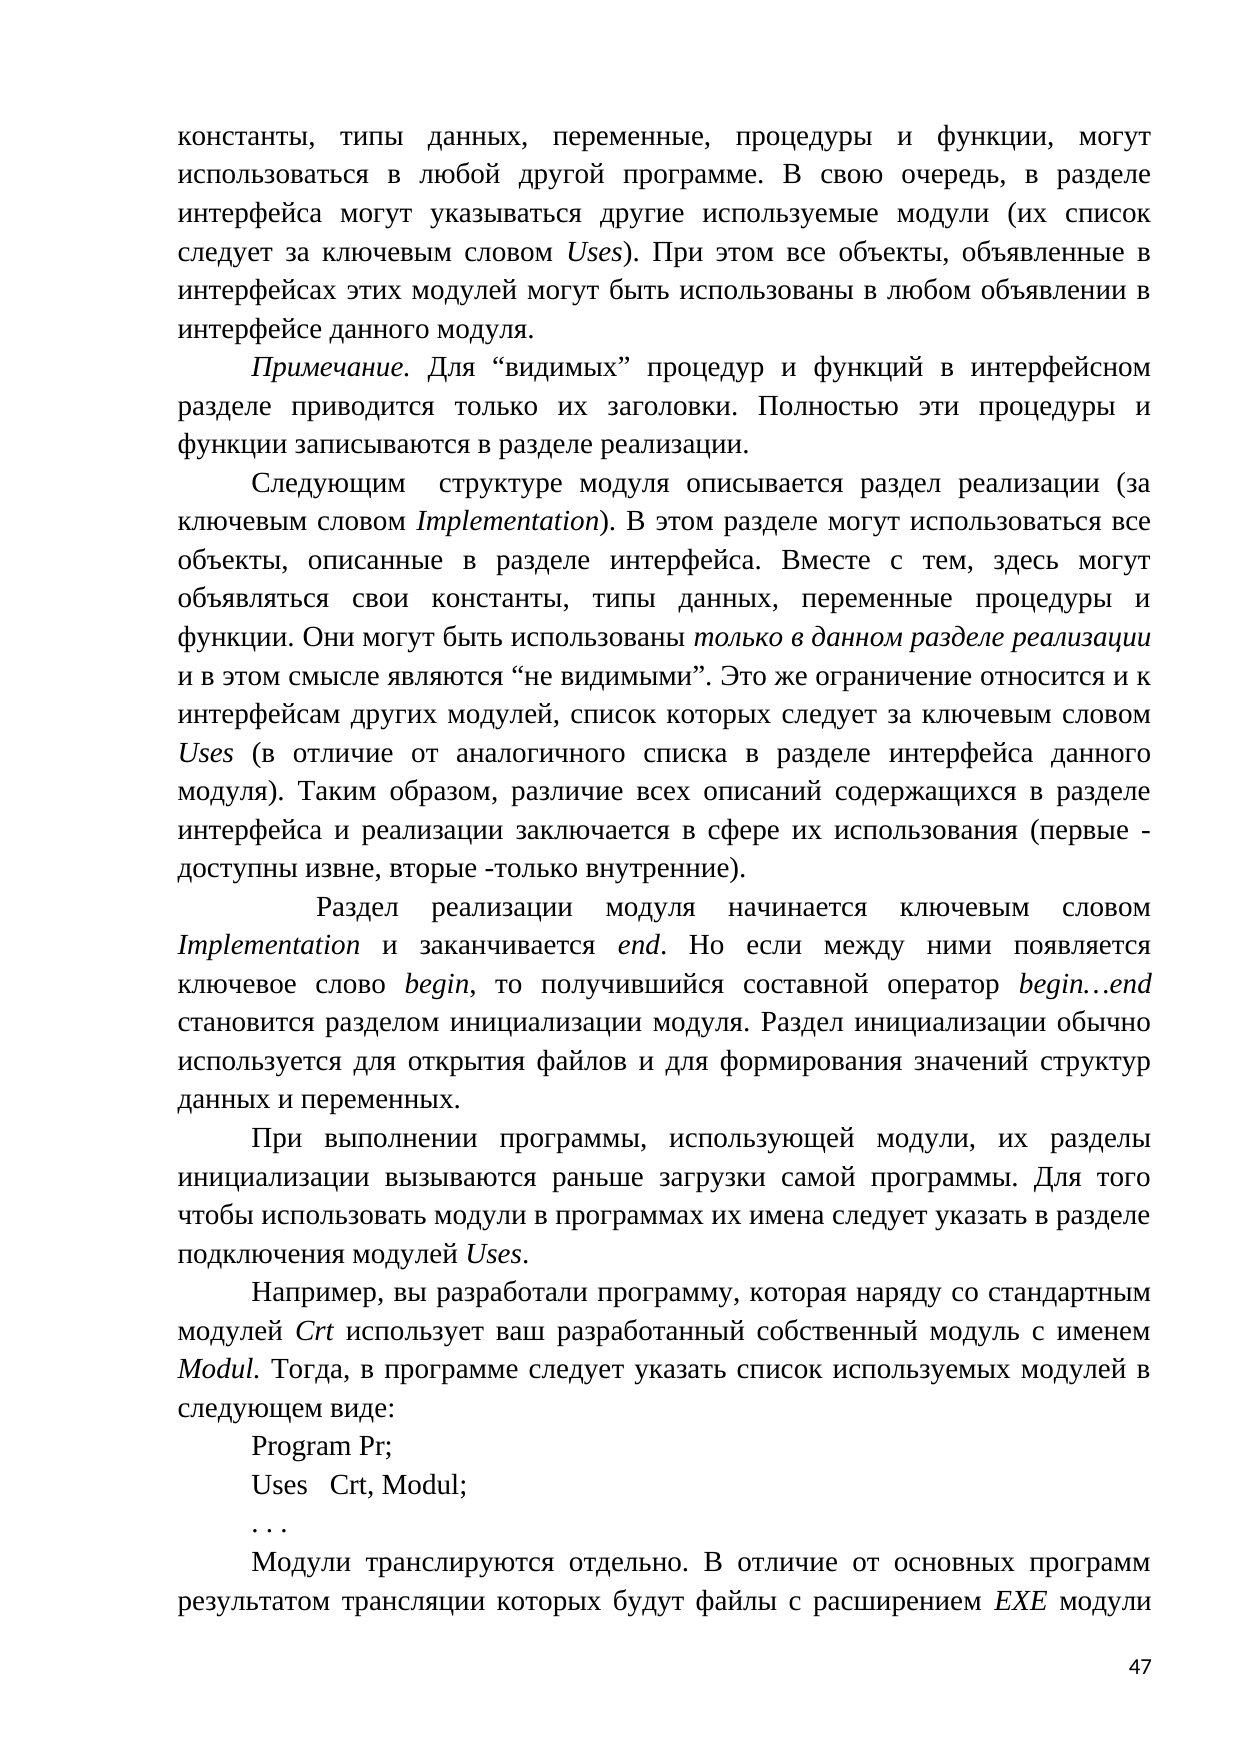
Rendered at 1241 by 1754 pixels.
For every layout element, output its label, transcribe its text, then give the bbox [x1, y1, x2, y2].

text . . . [177, 1506, 1152, 1539]
text При выполнении программы, использующей модули, их разделы инициализации вызываются раньше загрузки самой программы. Для того чтобы использовать модули в программах их имена следует указать в разделе подключения модулей Uses. [177, 1120, 1152, 1269]
text Program Pr; [177, 1428, 1152, 1462]
text Раздел реализации модуля начинается ключевым словом Implementation и заканчивается end. Но если между ними появляется ключевое слово begin, то получившийся составной оператор begin…end становится разделом инициализации модуля. Раздел инициализации обычно используется для открытия файлов и для формирования значений структур данных и переменных. [177, 889, 1152, 1115]
text Uses Crt, Modul; [177, 1467, 1152, 1501]
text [177, 1544, 1152, 1616]
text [177, 118, 1152, 344]
text Например, вы разработали программу, которая наряду со стандартным модулей Crt использует ваш разработанный собственный модуль с именем Modul. Тогда, в программе следует указать список используемых модулей в следующем виде: [177, 1274, 1152, 1423]
text Следующим структуре модуля описывается раздел реализации (за ключевым словом Implementation). В этом разделе могут использоваться все объекты, описанные в разделе интерфейса. Вместе с тем, здесь могут объявляться свои константы, типы данных, переменные процедуры и функции. Они могут быть использованы только в данном разделе реализации и в этом смысле являются “не видимыми”. Это же ограничение относится и к интерфейсам других модулей, список которых следует за ключевым словом Uses (в отличие от аналогичного списка в разделе интерфейса данного модуля). Таким образом, различие всех описаний содержащихся в разделе интерфейса и реализации заключается в сфере их использования (первые -доступны извне, вторые -только внутренние). [177, 465, 1152, 884]
text Примечание. Для “видимых” процедур и функций в интерфейсном разделе приводится только их заголовки. Полностью эти процедуры и функции записываются в разделе реализации. [177, 349, 1152, 460]
